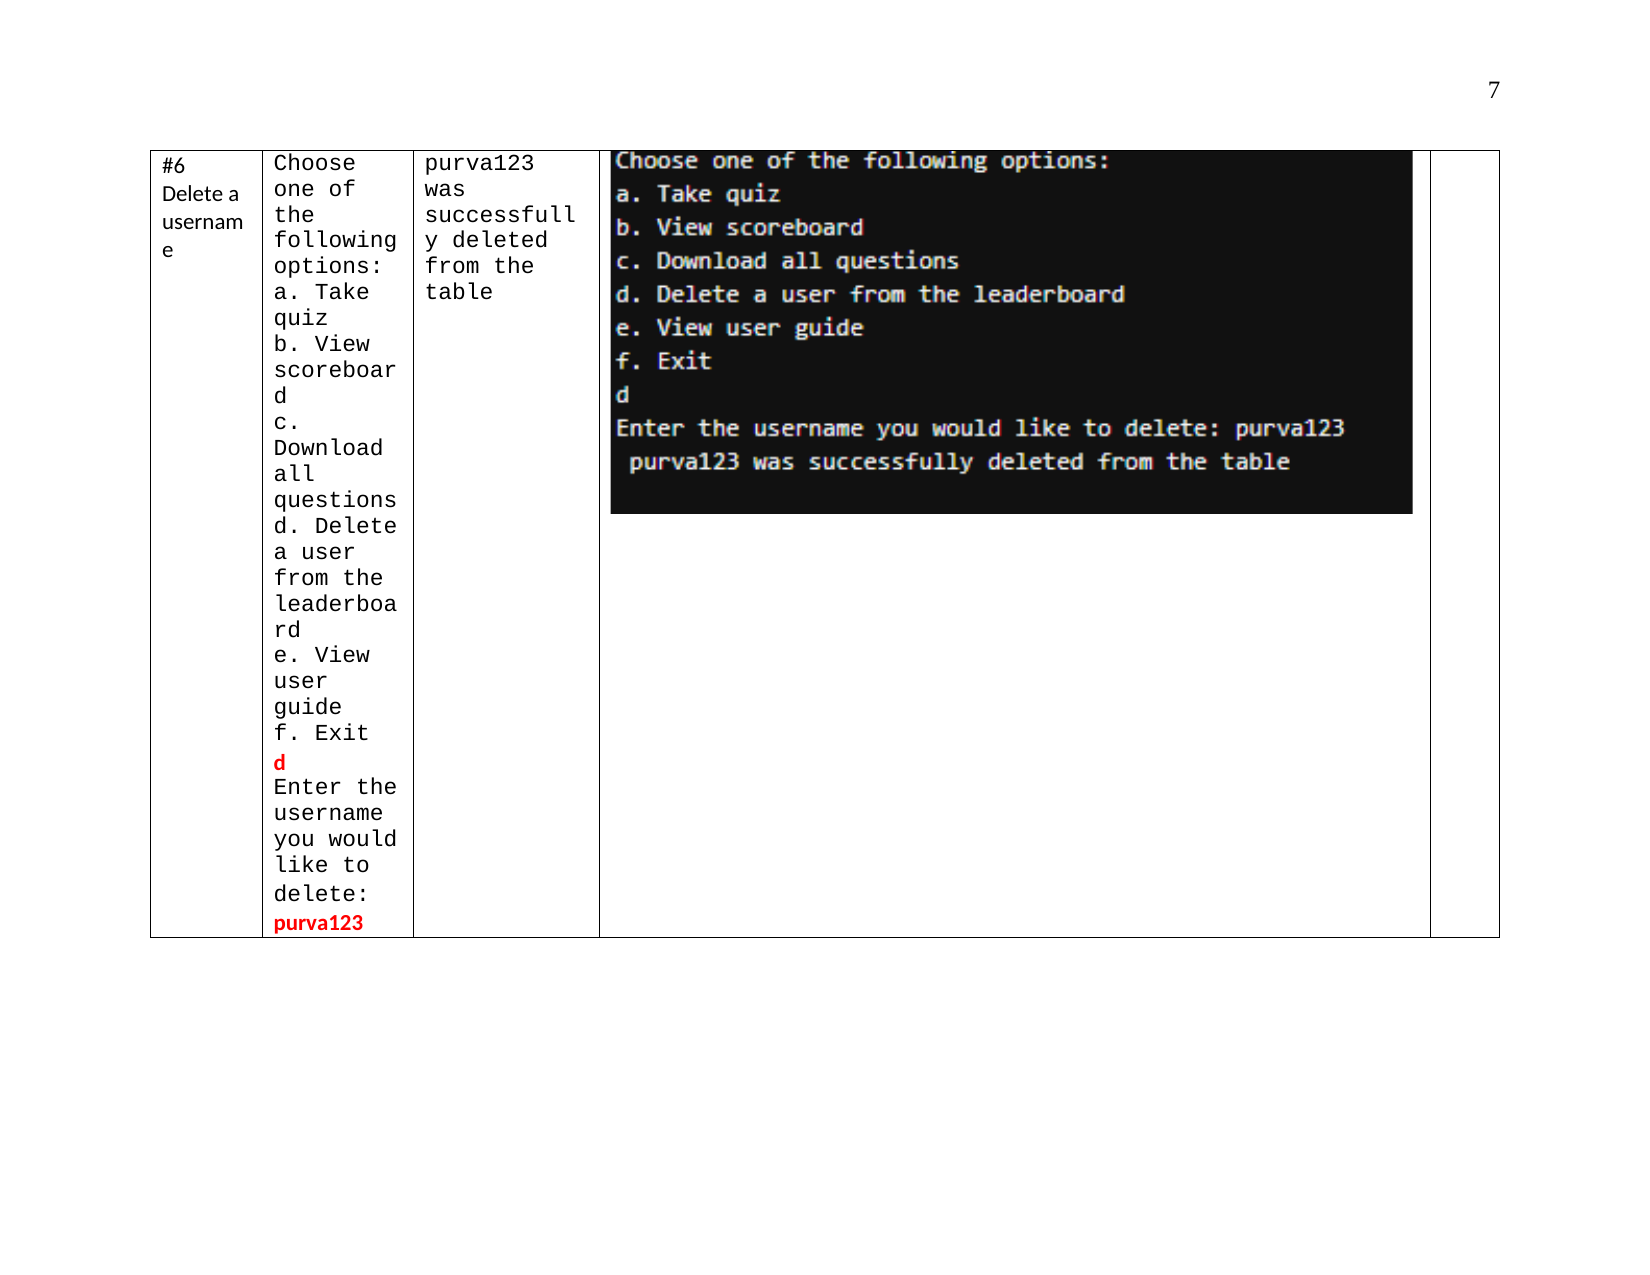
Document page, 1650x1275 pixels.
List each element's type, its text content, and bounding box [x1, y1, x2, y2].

table_cell [600, 151, 1430, 937]
table_cell Choose one of the following options: a. Take quiz b. View scoreboard c. Download all questions d. Delete a user from the leaderboard e. View user guide f. Exit d Enter the username you would like to delete: purva123 [263, 151, 413, 937]
table_cell #6 Delete a username [151, 151, 262, 937]
picture [610, 151, 1413, 514]
table_cell purva123 was successfully deleted from the table [414, 151, 599, 937]
table_cell [1431, 151, 1499, 937]
